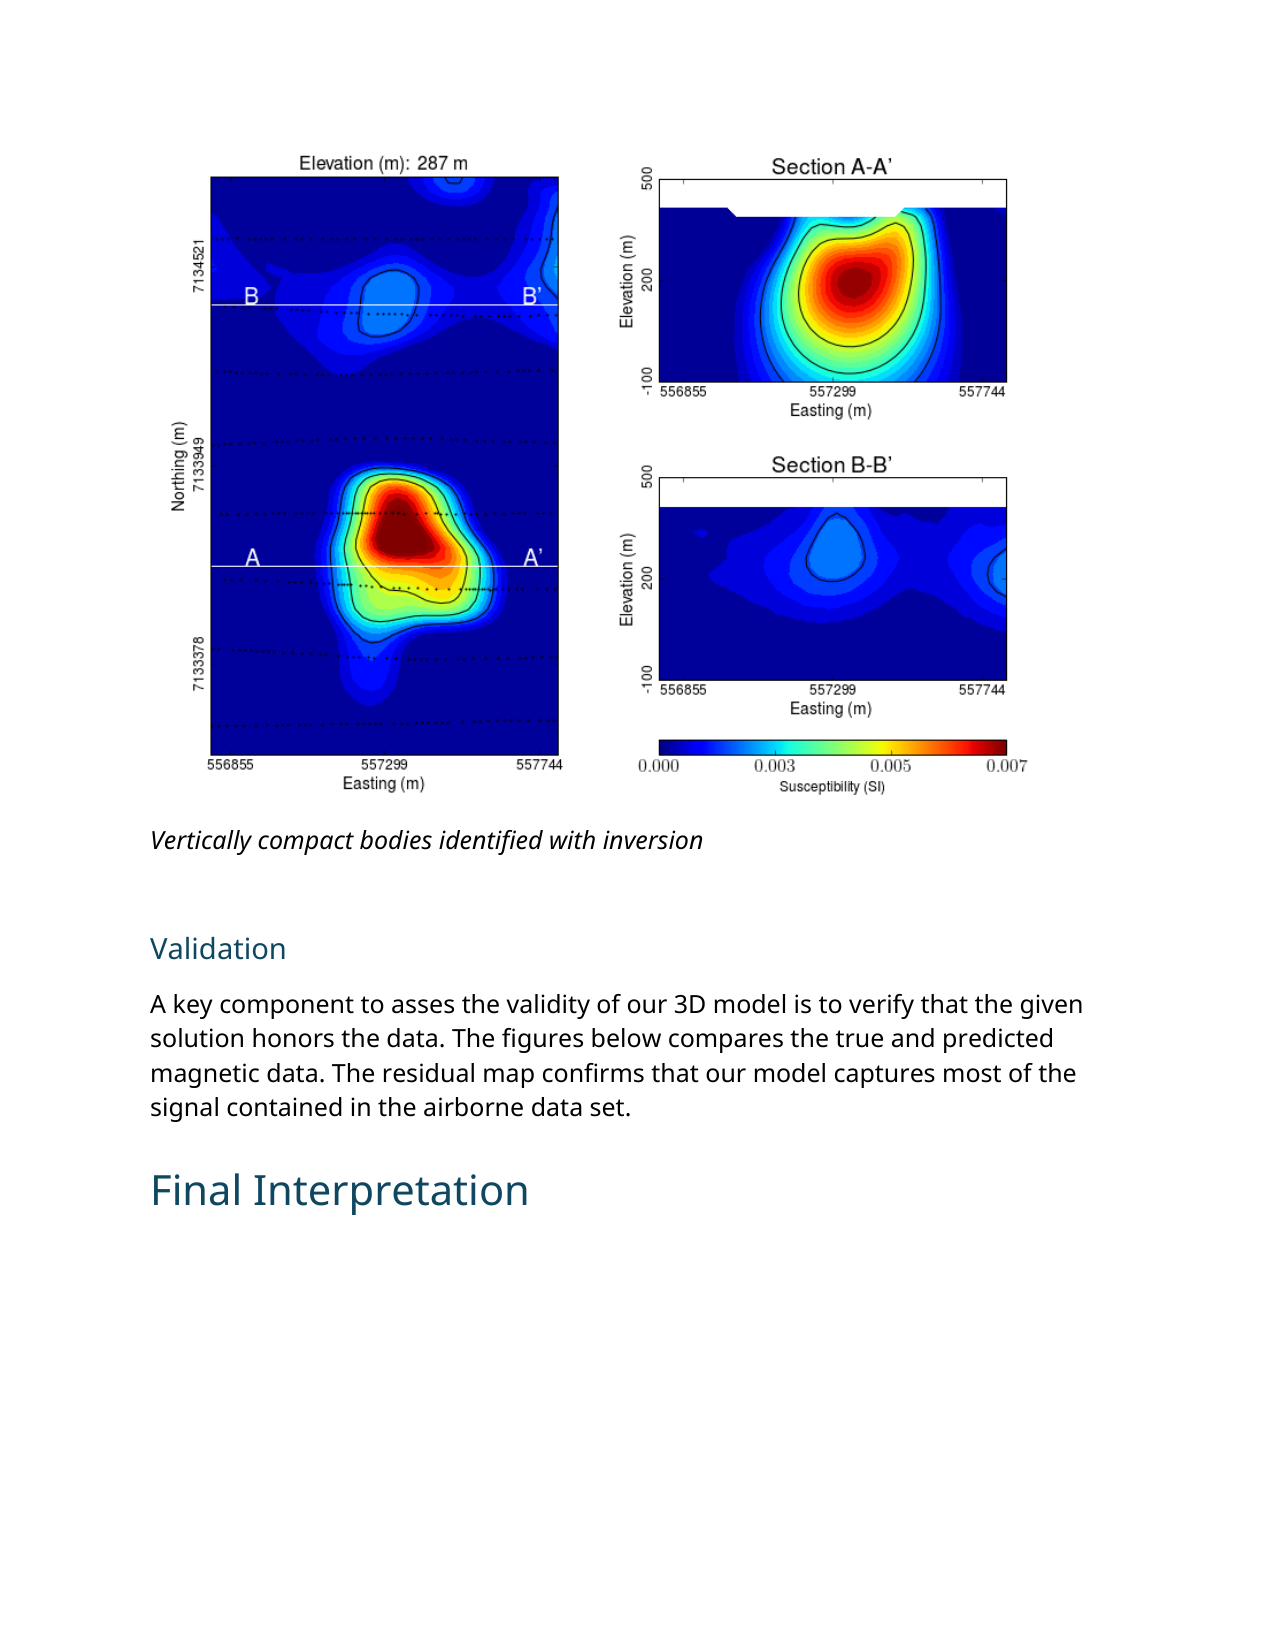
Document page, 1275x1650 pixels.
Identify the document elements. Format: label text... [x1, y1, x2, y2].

text A key component to asses the validity of our 3D model is to verify that the given solution honors the data. The figures below compares the true and predicted magnetic data. The residual map confirms that our model captures most of the signal contained in the airborne data set. [150, 987, 1125, 1123]
text Vertically compact bodies identified with inversion [150, 823, 1125, 857]
subtitle Final Interpretation [150, 1161, 1125, 1218]
subtitle Validation [150, 929, 1125, 968]
picture [168, 150, 1044, 803]
